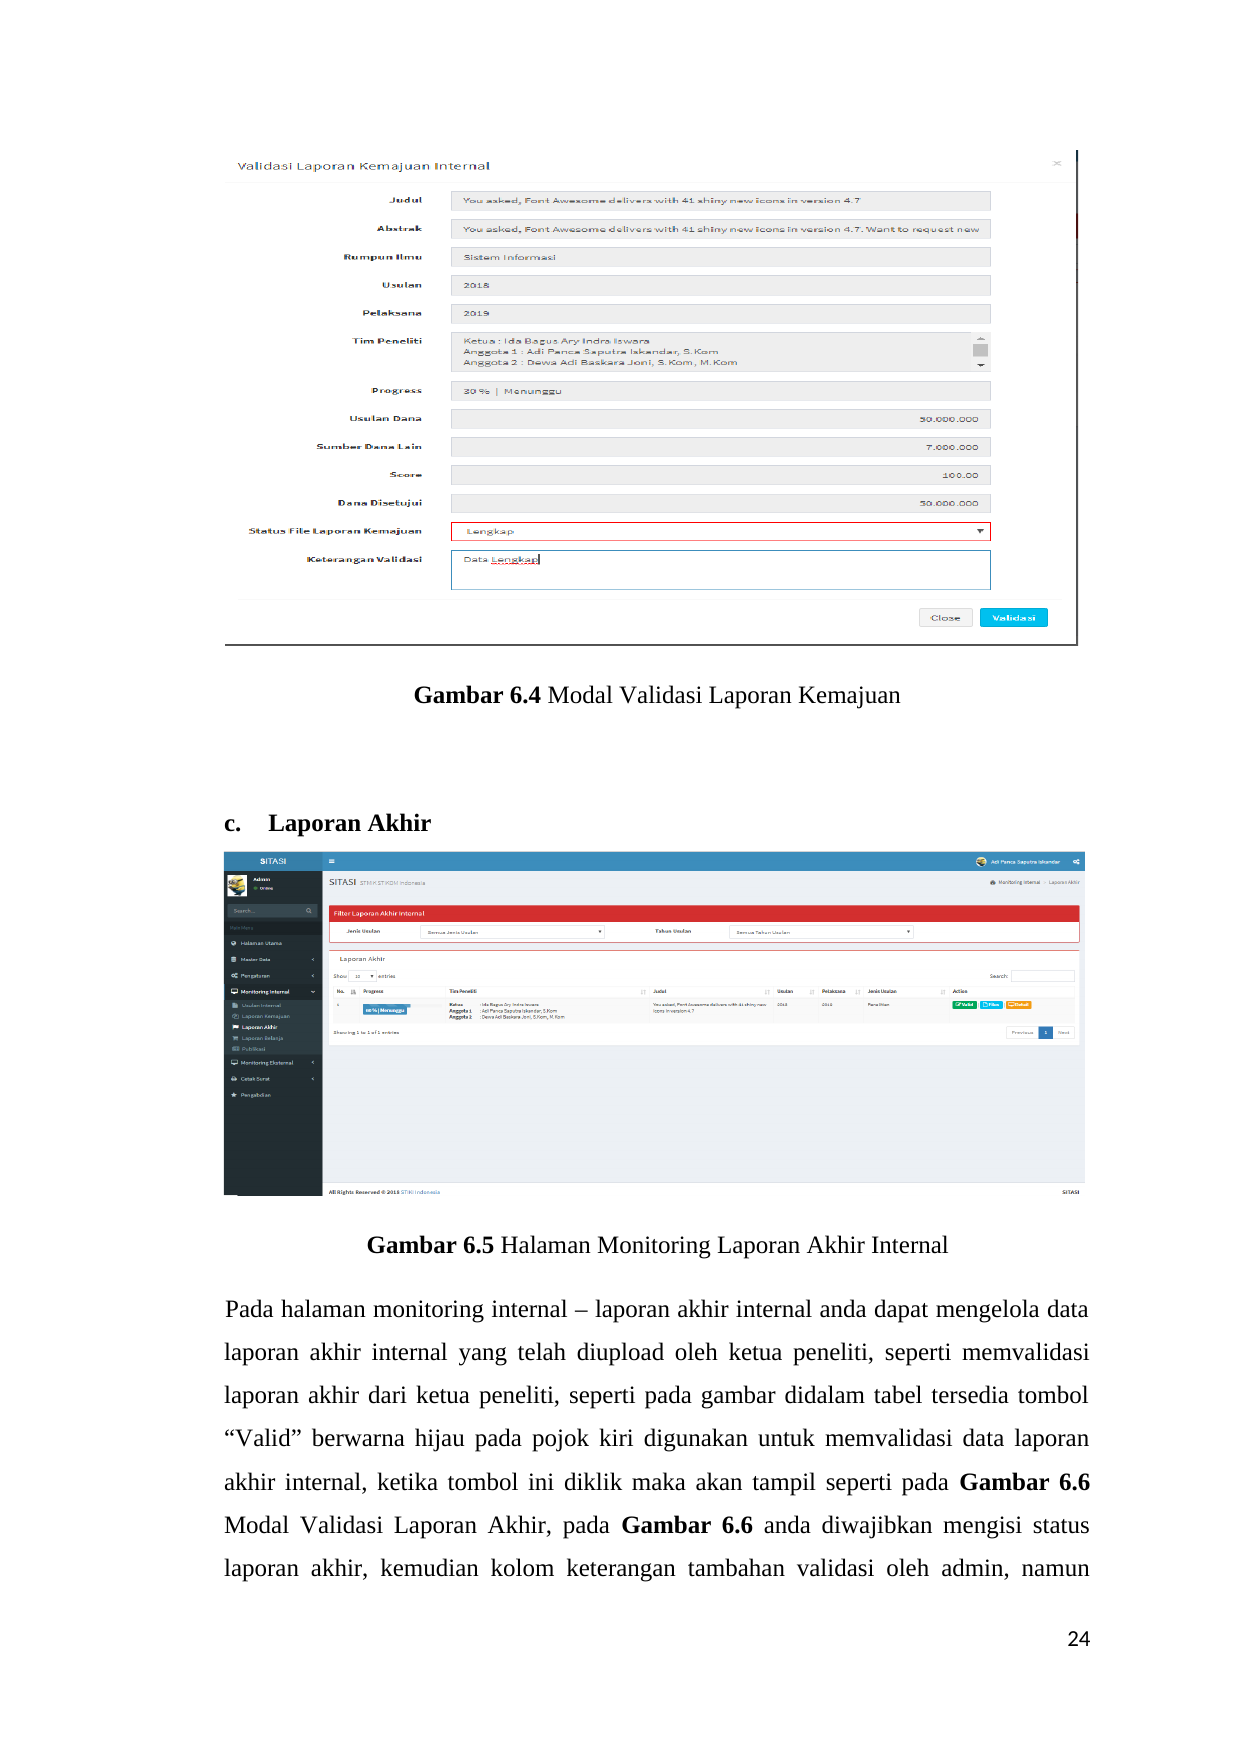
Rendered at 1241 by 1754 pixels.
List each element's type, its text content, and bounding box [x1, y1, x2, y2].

list Laporan Akhir [224, 808, 1090, 837]
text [224, 1294, 1090, 1582]
text Gambar 6.4 Modal Validasi Laporan Kemajuan [224, 681, 1090, 709]
picture [223, 851, 1085, 1196]
picture [225, 150, 1079, 646]
text Gambar 6.5 Halaman Monitoring Laporan Akhir Internal [224, 1230, 1090, 1259]
